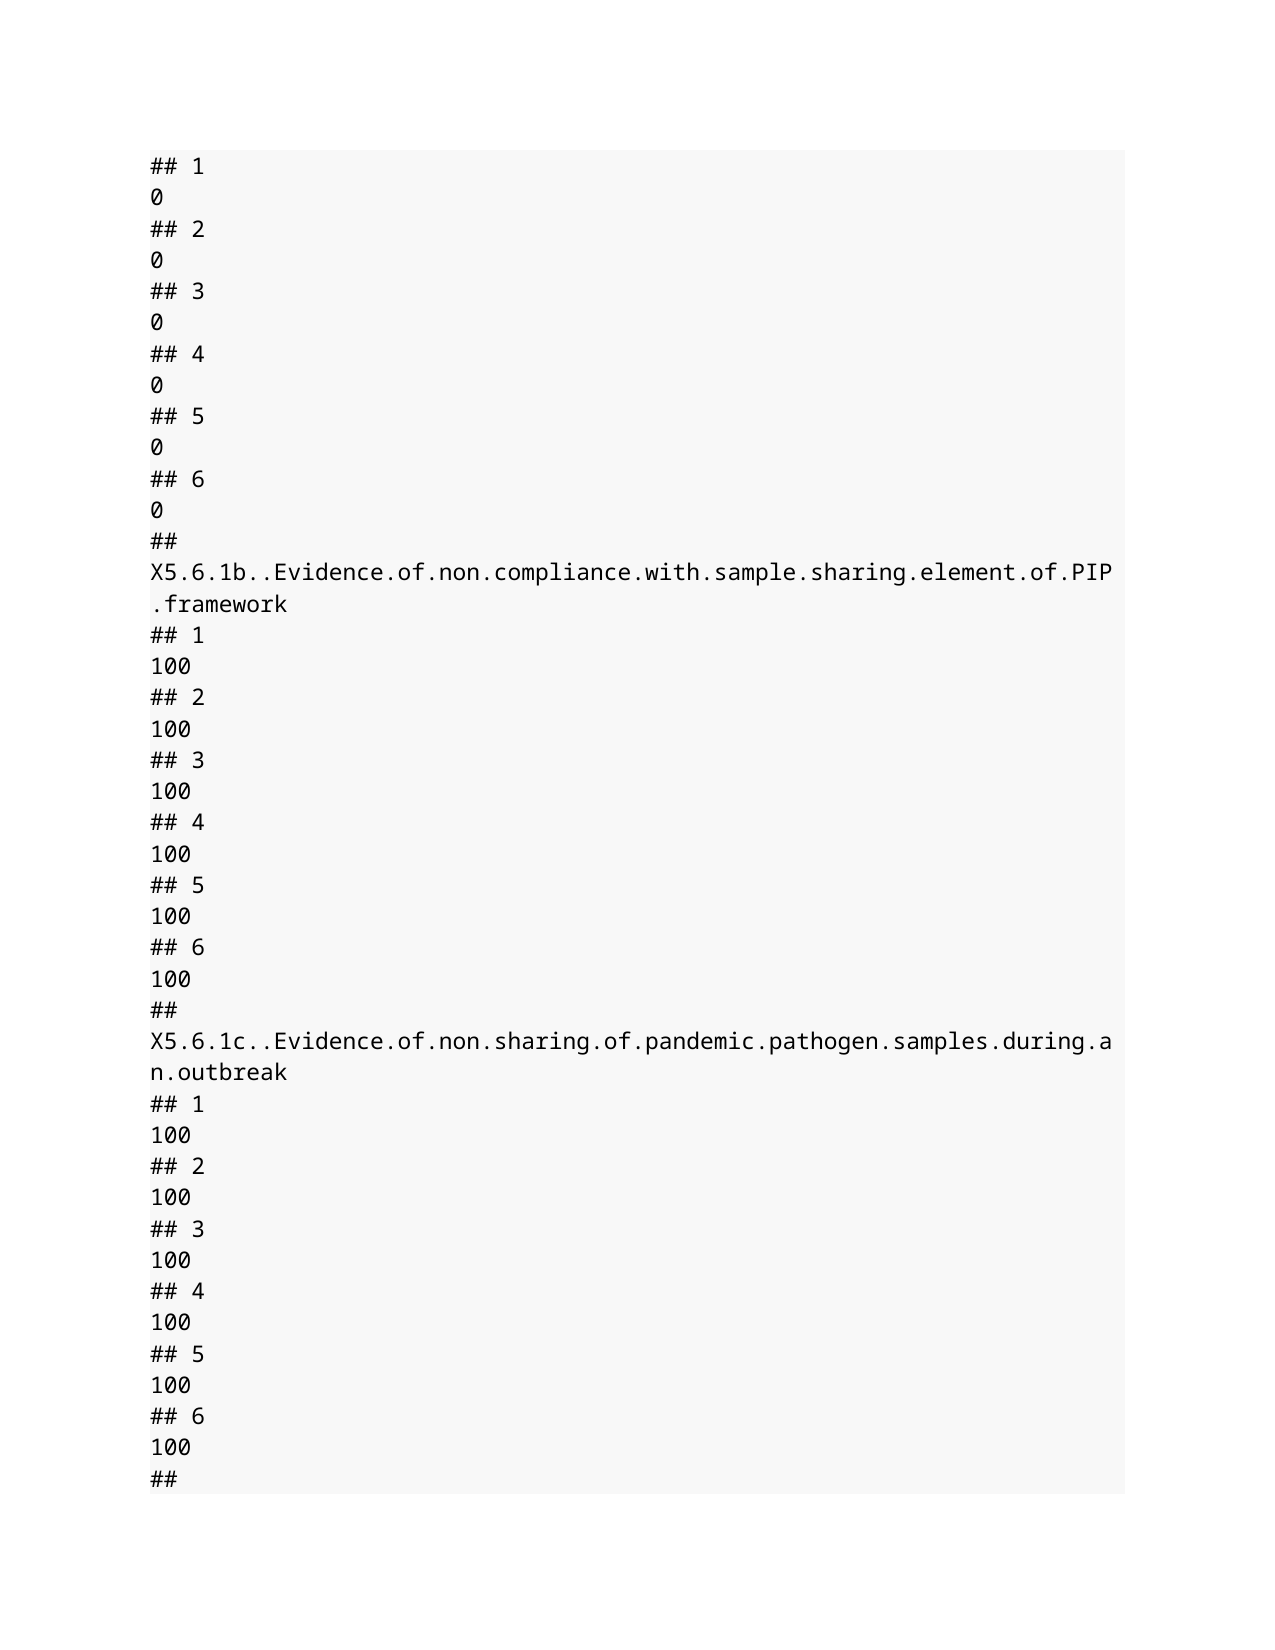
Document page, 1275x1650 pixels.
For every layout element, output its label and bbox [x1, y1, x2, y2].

text [150, 150, 1125, 1494]
